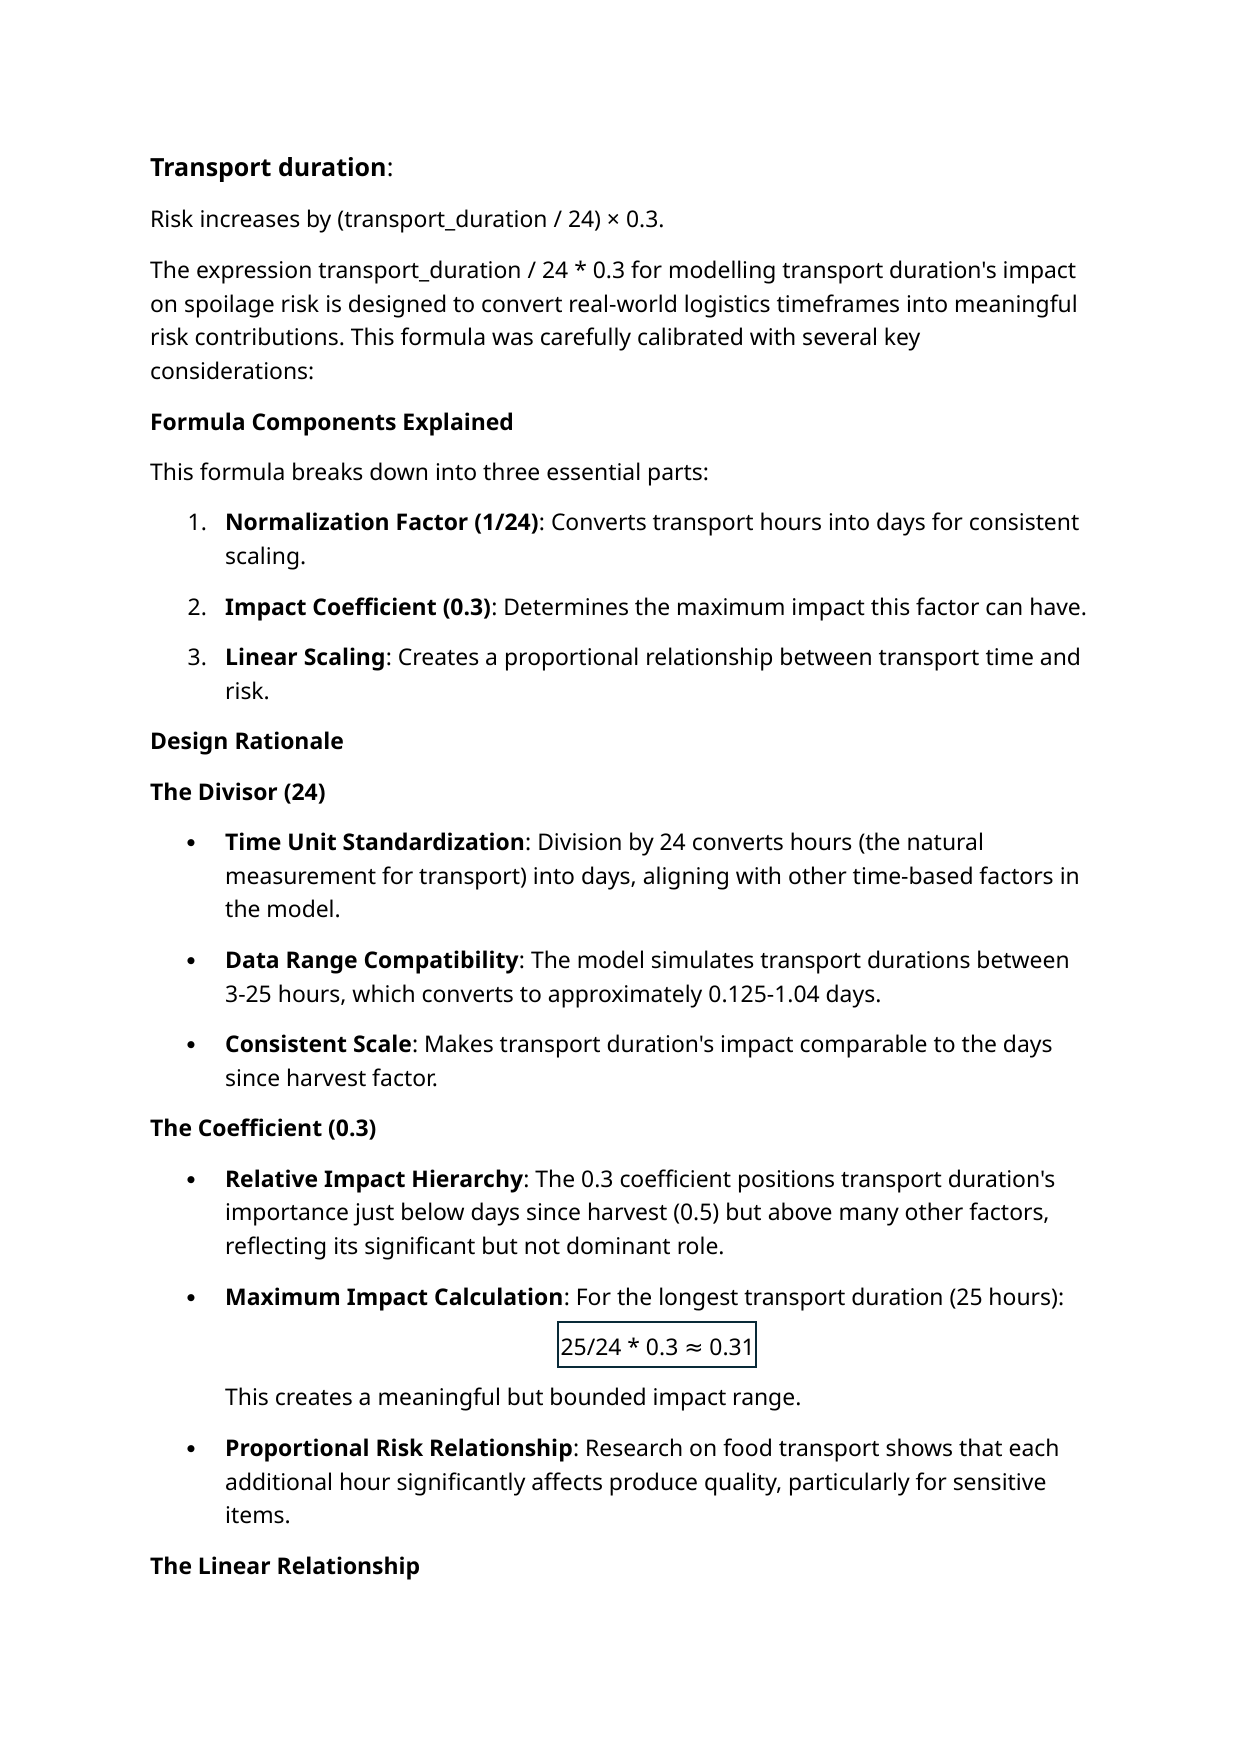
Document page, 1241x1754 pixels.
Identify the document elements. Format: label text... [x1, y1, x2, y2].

text Formula Components Explained [150, 406, 1090, 437]
list Data Range Compatibility: The model simulates transport durations between 3-25 hours, which converts to approximately 0.125-1.04 days. [187, 944, 1090, 1009]
list Normalization Factor (1/24): Converts transport hours into days for consistent scaling. [187, 506, 1090, 571]
list Consistent Scale: Makes transport duration's impact comparable to the days since harvest factor. [187, 1028, 1090, 1093]
text The Coefficient (0.3) [150, 1112, 1090, 1143]
text Risk increases by (transport_duration / 24) × 0.3. [150, 203, 1090, 235]
text The Divisor (24) [150, 776, 1090, 807]
list Maximum Impact Calculation: For the longest transport duration (25 hours): [187, 1281, 1090, 1312]
text The expression transport_duration / 24 * 0.3 for modelling transport duration's impact on spoilage risk is designed to convert real-world logistics timeframes into meaningful risk contributions. This formula was carefully calibrated with several key considerations: [150, 254, 1090, 386]
text This creates a meaningful but bounded impact range. [225, 1381, 1090, 1413]
list Proportional Risk Relationship: Research on food transport shows that each additional hour significantly affects produce quality, particularly for sensitive items. [187, 1432, 1090, 1531]
text Transport duration: [150, 150, 1090, 184]
list Relative Impact Hierarchy: The 0.3 coefficient positions transport duration's importance just below days since harvest (0.5) but above many other factors, reflecting its significant but not dominant role. [187, 1163, 1090, 1261]
text The Linear Relationship [150, 1550, 1090, 1581]
text This formula breaks down into three essential parts: [150, 456, 1090, 487]
list Time Unit Standardization: Division by 24 converts hours (the natural measurement for transport) into days, aligning with other time-based factors in the model. [187, 826, 1090, 925]
list Impact Coefficient (0.3): Determines the maximum impact this factor can have. [187, 591, 1090, 622]
text 25/24 * 0.3 ≈ 0.31 [225, 1331, 1090, 1362]
list Linear Scaling: Creates a proportional relationship between transport time and risk. [187, 641, 1090, 706]
text Design Rationale [150, 725, 1090, 756]
